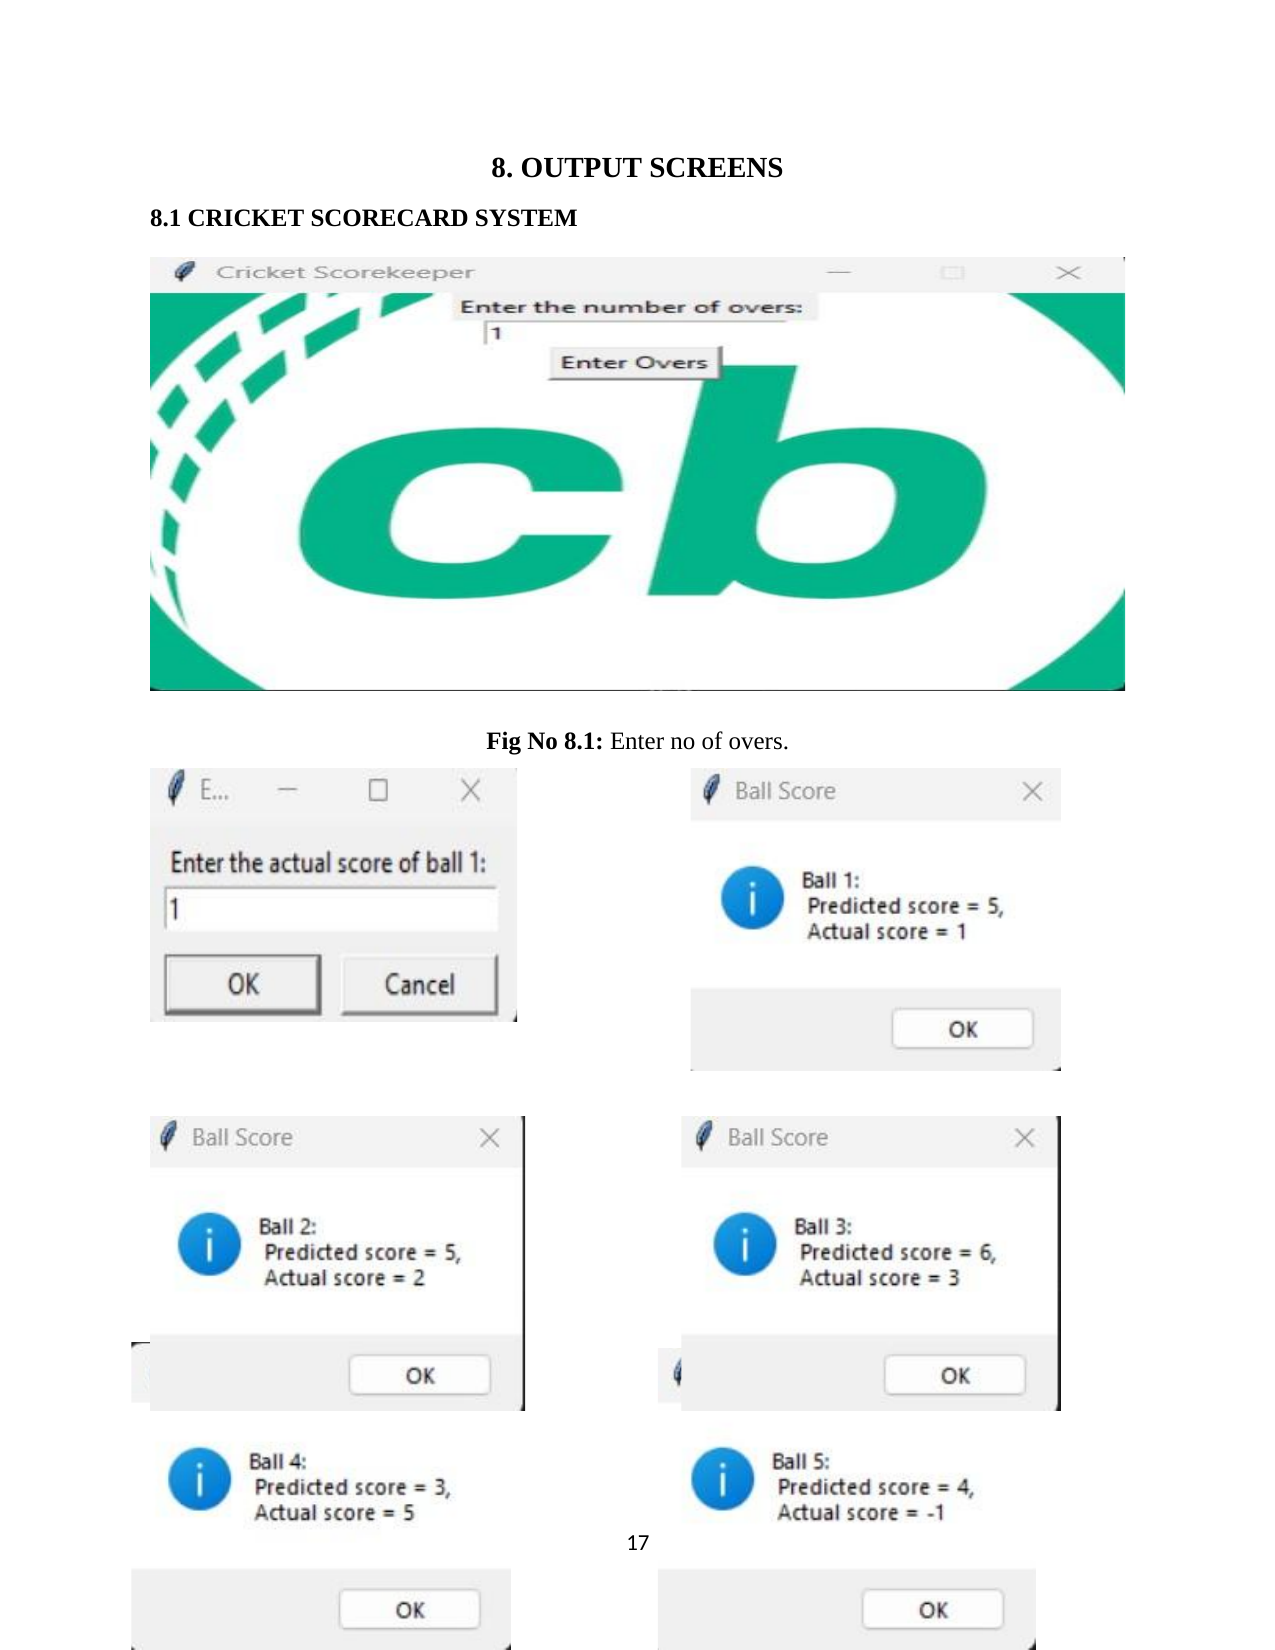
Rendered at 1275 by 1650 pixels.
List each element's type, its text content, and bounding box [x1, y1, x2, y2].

picture [131, 1116, 525, 1650]
picture [150, 257, 1126, 691]
picture [150, 768, 518, 1022]
text Fig No 8.1: Enter no of overs. [150, 726, 1125, 755]
picture [690, 768, 1061, 1071]
text 8.1 CRICKET SCORECARD SYSTEM [150, 203, 1125, 232]
picture [657, 1116, 1061, 1650]
text 8. OUTPUT SCREENS [150, 150, 1125, 183]
